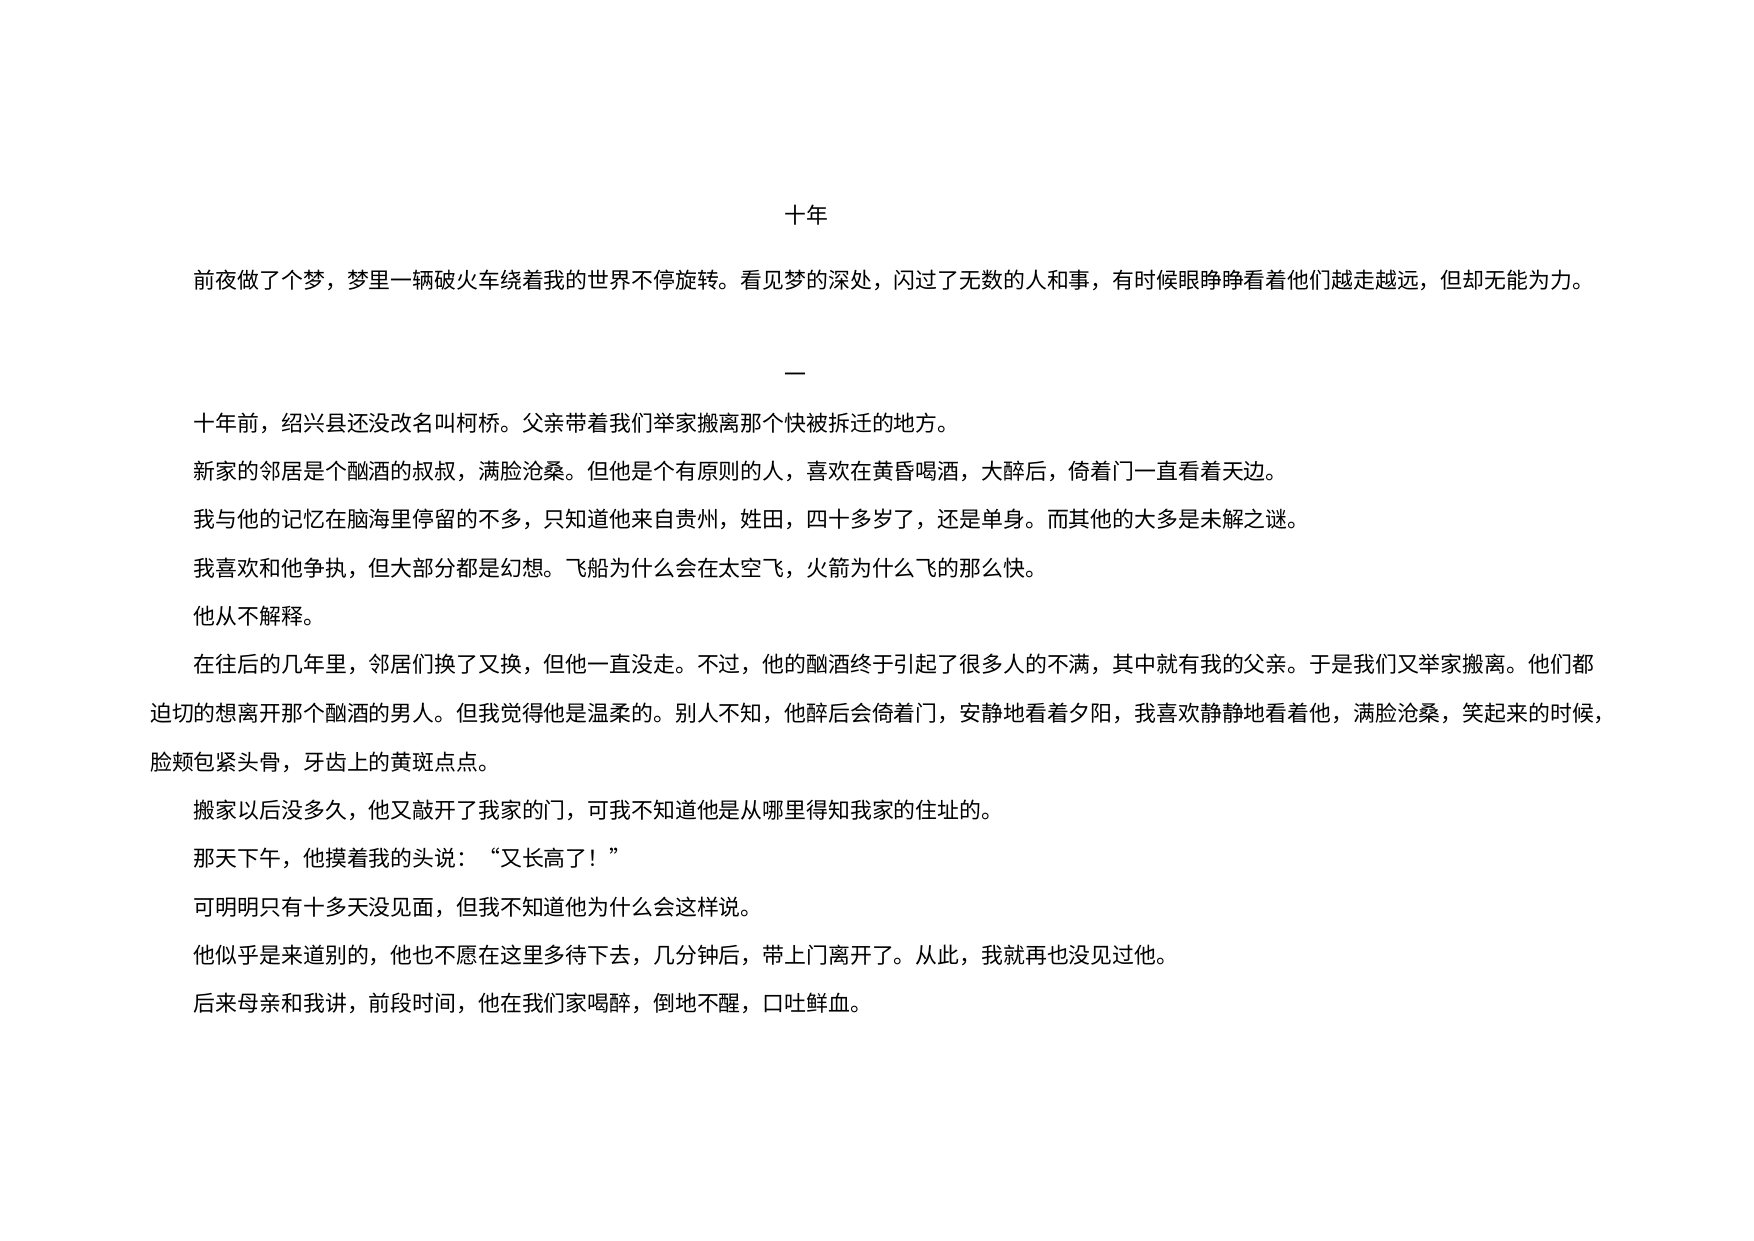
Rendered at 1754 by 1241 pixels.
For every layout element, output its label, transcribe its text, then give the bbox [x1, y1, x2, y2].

text 新家的邻居是个酗酒的叔叔，满脸沧桑。但他是个有原则的人，喜欢在黄昏喝酒，大醉后，倚着门一直看着天边。 [150, 453, 1604, 486]
text 一 [150, 357, 1604, 389]
text 后来母亲和我讲，前段时间，他在我们家喝醉，倒地不醒，口吐鲜血。 [150, 986, 1604, 1018]
text 那天下午，他摸着我的头说：“又长高了！” [150, 841, 1604, 873]
text 十年前，绍兴县还没改名叫柯桥。父亲带着我们举家搬离那个快被拆迁的地方。 [150, 405, 1604, 438]
text 前夜做了个梦，梦里一辆破火车绕着我的世界不停旋转。看见梦的深处，闪过了无数的人和事，有时候眼睁睁看着他们越走越远，但却无能为力。 [150, 263, 1604, 295]
text 我喜欢和他争执，但大部分都是幻想。飞船为什么会在太空飞，火箭为什么飞的那么快。 [150, 550, 1604, 583]
text 可明明只有十多天没见面，但我不知道他为什么会这样说。 [150, 889, 1604, 922]
text 在往后的几年里，邻居们换了又换，但他一直没走。不过，他的酗酒终于引起了很多人的不满，其中就有我的父亲。于是我们又举家搬离。他们都迫切的想离开那个酗酒的男人。但我觉得他是温柔的。别人不知，他醉后会倚着门，安静地看着夕阳，我喜欢静静地看着他，满脸沧桑，笑起来的时候，脸颊包紧头骨，牙齿上的黄斑点点。 [150, 647, 1604, 777]
text 搬家以后没多久，他又敲开了我家的门，可我不知道他是从哪里得知我家的住址的。 [150, 793, 1604, 825]
text 十年 [150, 198, 1604, 230]
text 我与他的记忆在脑海里停留的不多，只知道他来自贵州，姓田，四十多岁了，还是单身。而其他的大多是未解之谜。 [150, 502, 1604, 534]
text 他从不解释。 [150, 598, 1604, 631]
text 他似乎是来道别的，他也不愿在这里多待下去，几分钟后，带上门离开了。从此，我就再也没见过他。 [150, 938, 1604, 970]
